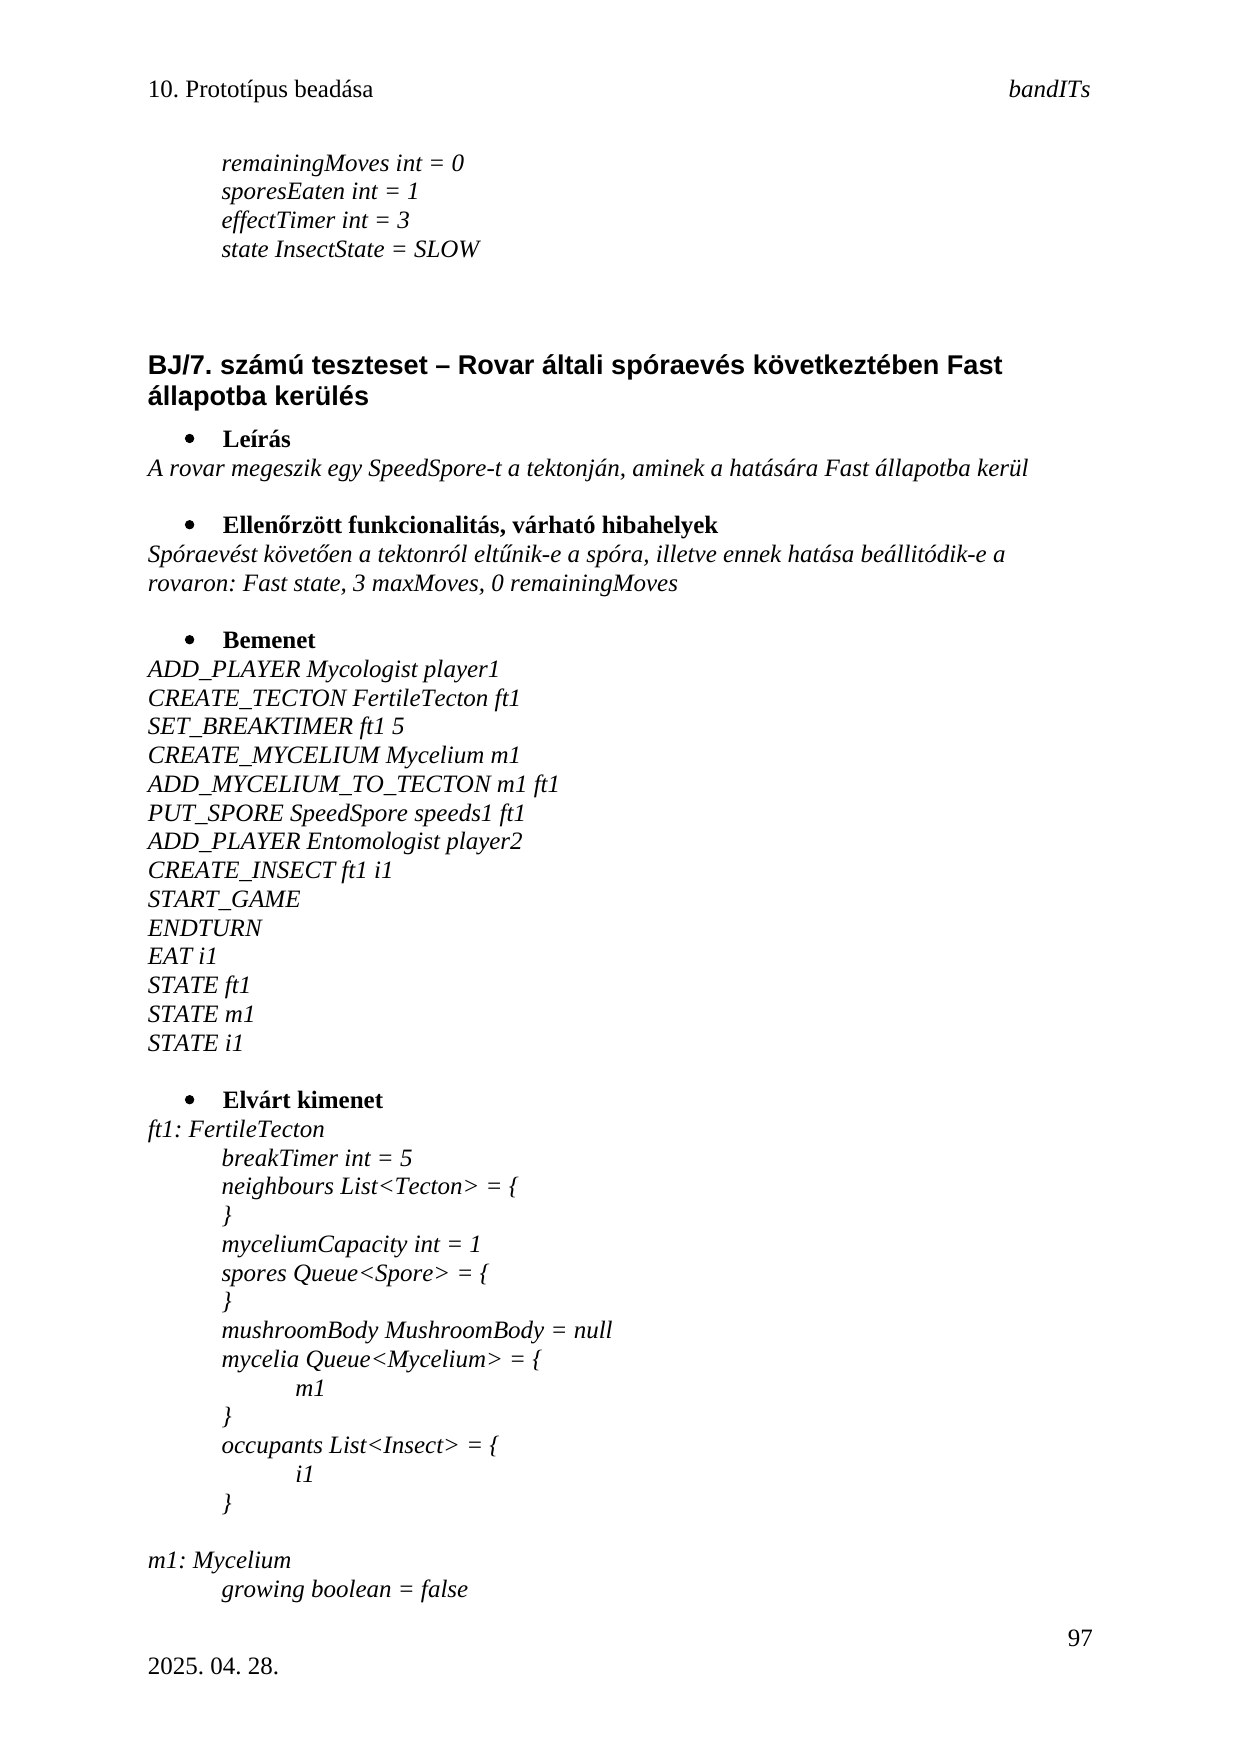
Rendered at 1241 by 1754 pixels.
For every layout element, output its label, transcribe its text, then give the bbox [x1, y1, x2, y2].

text remainingMoves int = 0 [148, 148, 1093, 176]
text Spóraevést követően a tektonról eltűnik-e a spóra, illetve ennek hatása beállitódik-e a rovaron: Fast state, 3 maxMoves, 0 remainingMoves [148, 539, 1093, 596]
text effectTimer int = 3 [148, 205, 1093, 234]
text m1: Mycelium [148, 1545, 1093, 1574]
text BJ/7. számú teszteset – Rovar általi spóraevés következtében Fast állapotba kerülés [148, 349, 1093, 411]
text i1 [221, 1459, 1093, 1488]
text occupants List<Insect> = { [148, 1430, 1093, 1459]
text sporesEaten int = 1 [148, 176, 1093, 205]
text mycelia Queue<Mycelium> = { [148, 1344, 1093, 1373]
text breakTimer int = 5 [148, 1143, 1093, 1171]
text growing boolean = false [148, 1574, 1093, 1603]
text neighbours List<Tecton> = { [148, 1171, 1093, 1200]
text } [148, 1200, 1093, 1229]
list Elvárt kimenet [185, 1085, 1093, 1114]
text myceliumCapacity int = 1 [148, 1229, 1093, 1258]
text state InsectState = SLOW [148, 234, 1093, 263]
text m1 [221, 1373, 1093, 1401]
list Leírás [185, 424, 1093, 453]
text } [148, 1488, 1093, 1516]
text } [148, 1286, 1093, 1315]
text ADD_PLAYER Mycologist player1 CREATE_TECTON FertileTecton ft1 SET_BREAKTIMER ft1 5 CREATE_MYCELIUM Mycelium m1 ADD_MYCELIUM_TO_TECTON m1 ft1 PUT_SPORE SpeedSpore speeds1 ft1 ADD_PLAYER Entomologist player2 CREATE_INSECT ft1 i1 START_GAME ENDTURN EAT i1 STATE ft1 STATE m1 STATE i1 [148, 654, 1093, 1056]
text } [148, 1401, 1093, 1430]
text mushroomBody MushroomBody = null [148, 1315, 1093, 1344]
text ft1: FertileTecton [148, 1114, 1093, 1143]
list Bemenet [185, 625, 1093, 654]
list Ellenőrzött funkcionalitás, várható hibahelyek [185, 510, 1093, 539]
text A rovar megeszik egy SpeedSpore-t a tektonján, aminek a hatására Fast állapotba kerül [148, 453, 1093, 481]
text spores Queue<Spore> = { [148, 1258, 1093, 1286]
